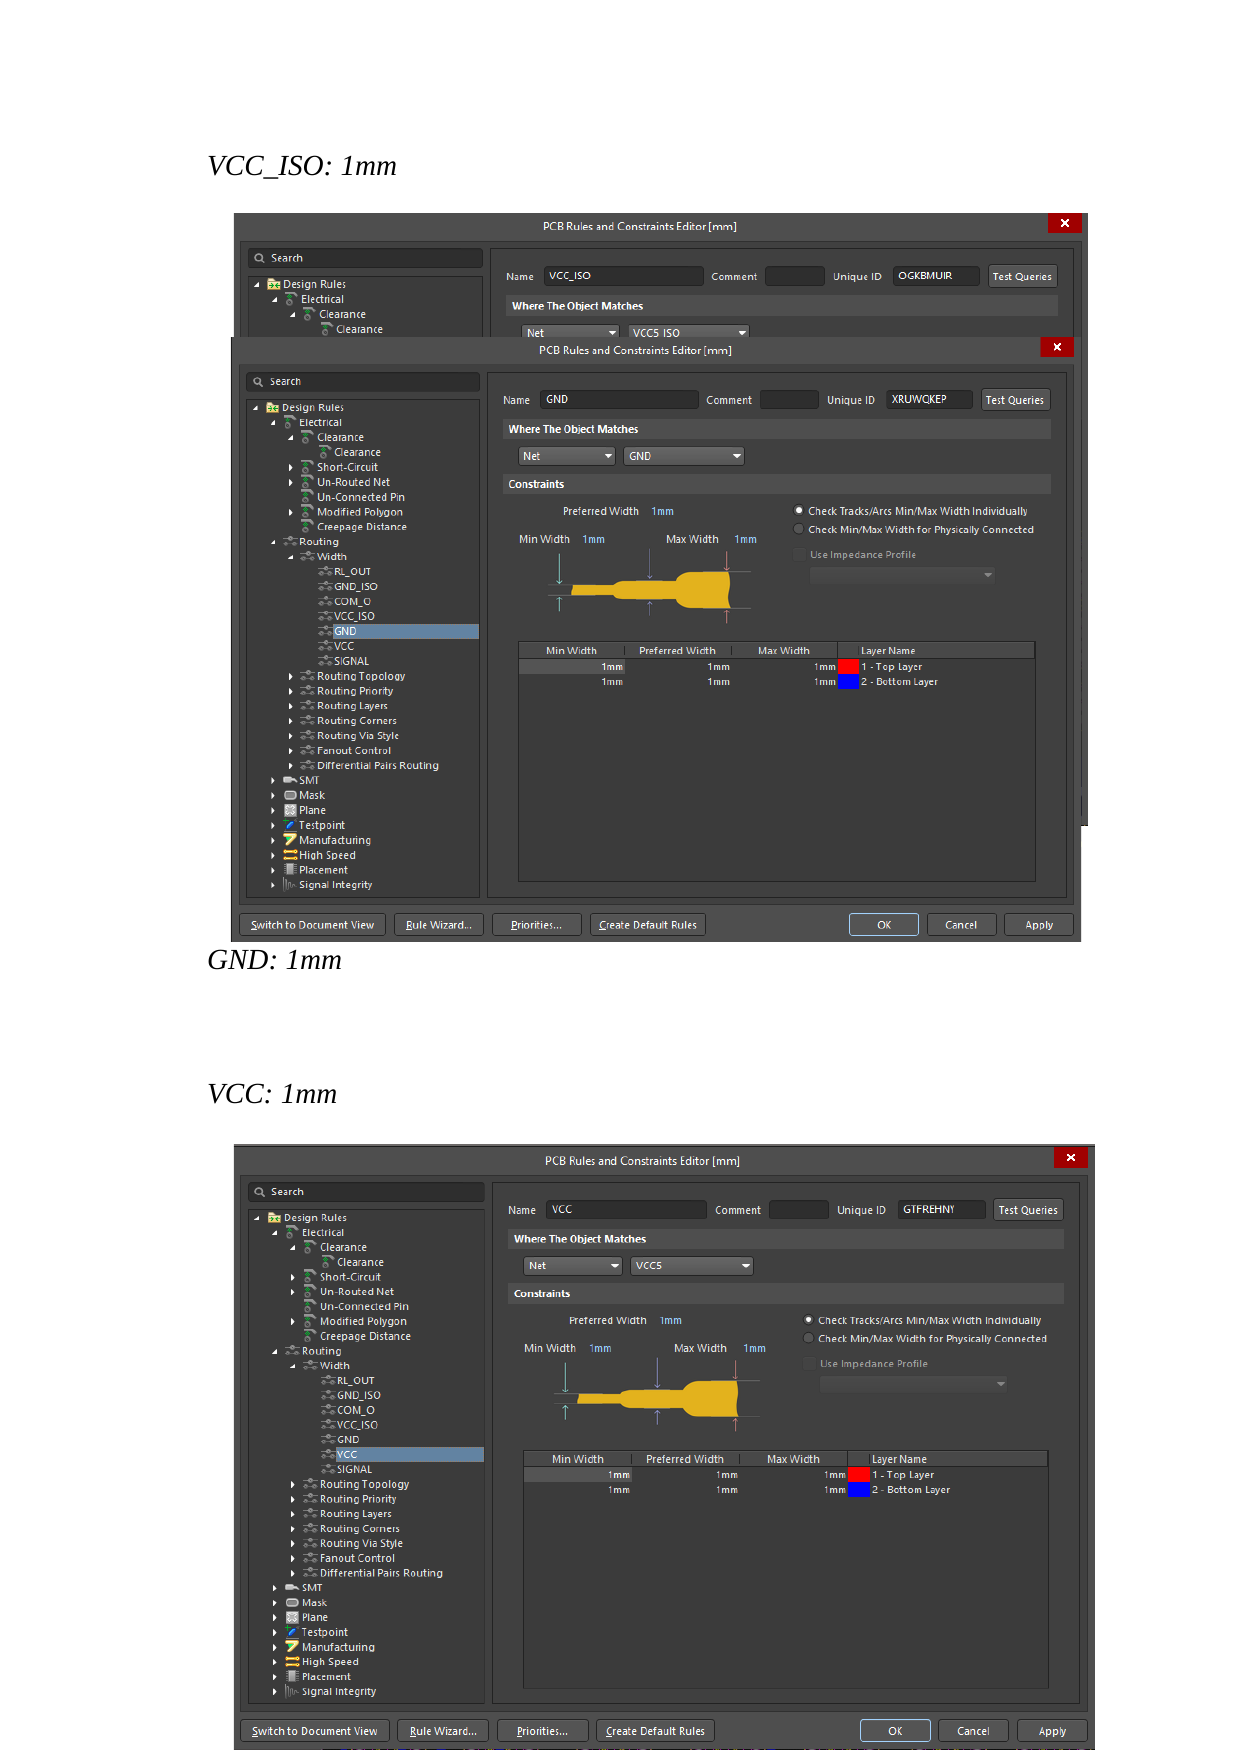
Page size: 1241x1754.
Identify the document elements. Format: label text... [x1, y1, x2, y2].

picture [233, 1144, 1095, 1750]
text VCC_ISO: 1mm [207, 148, 1122, 181]
picture [230, 213, 1088, 942]
text VCC: 1mm [207, 1076, 1122, 1109]
